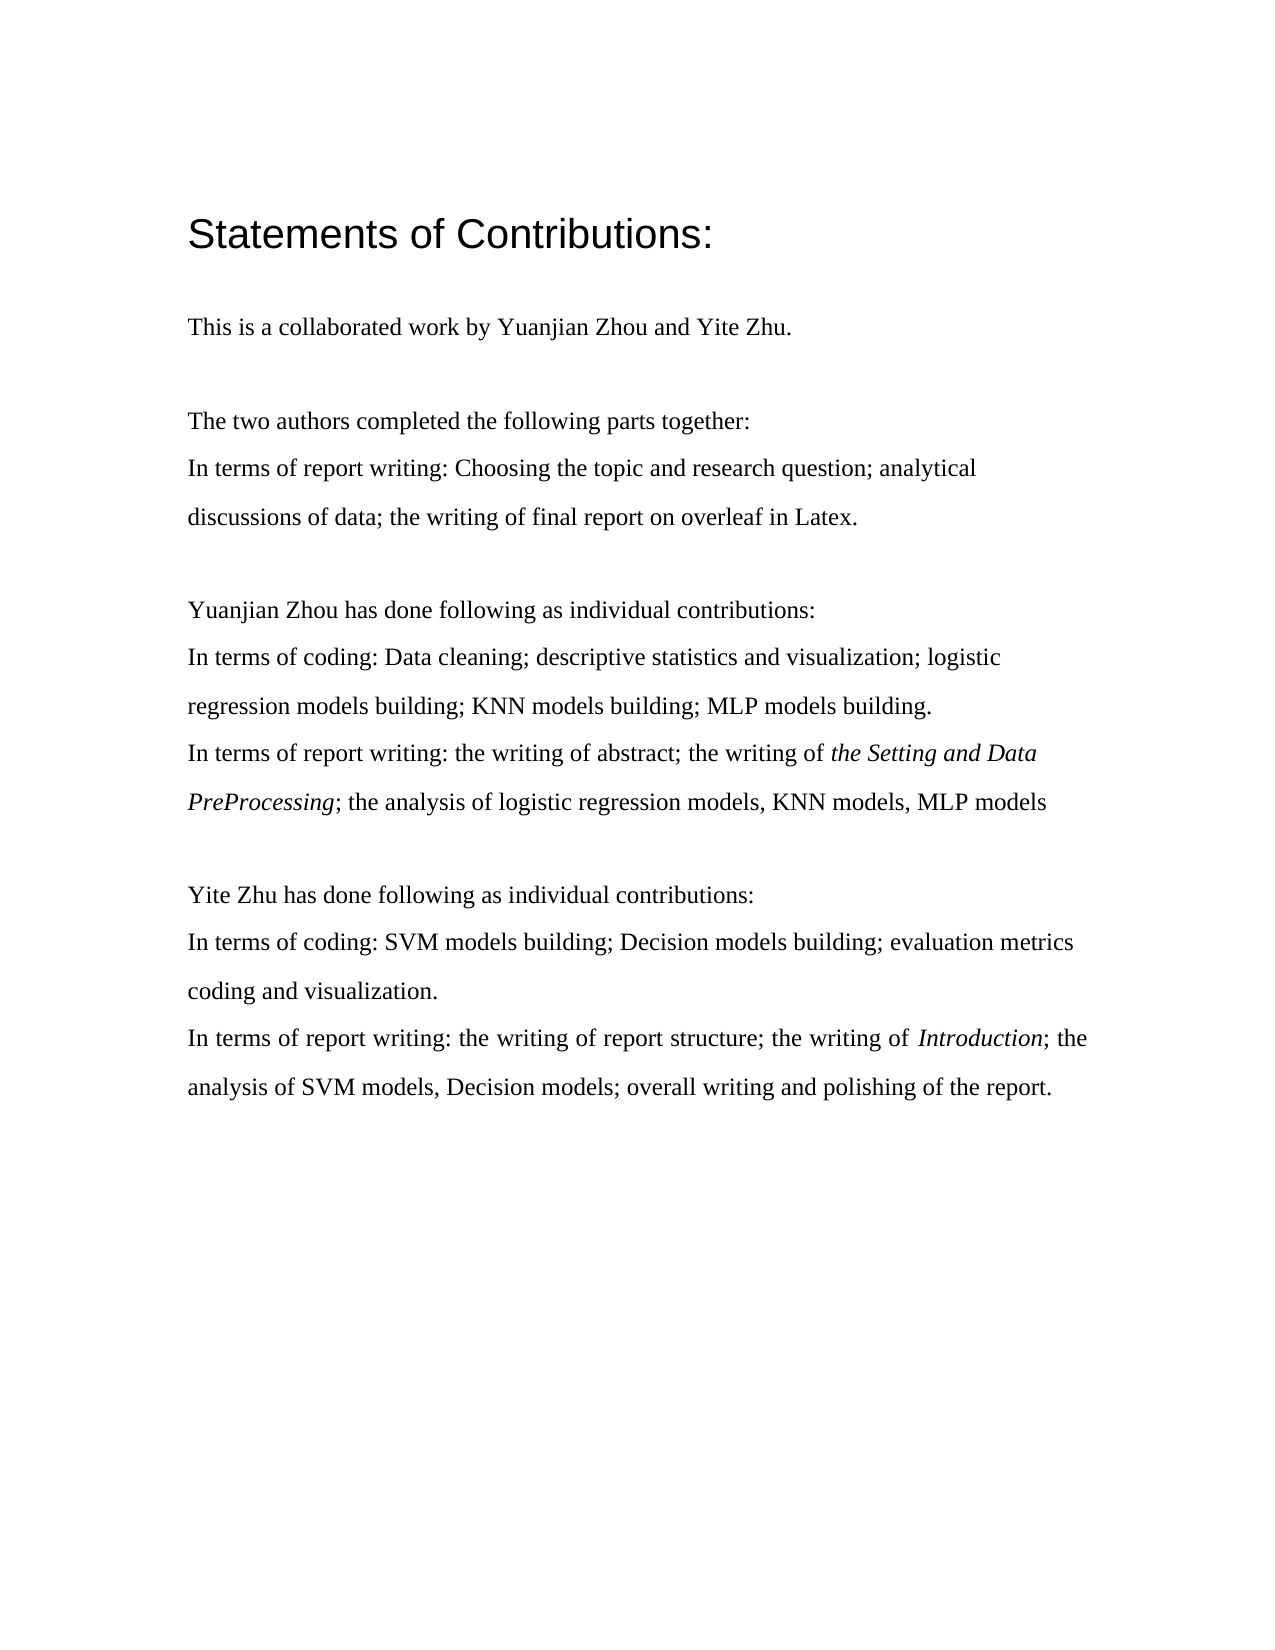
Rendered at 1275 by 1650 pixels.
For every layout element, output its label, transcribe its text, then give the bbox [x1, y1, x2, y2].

text In terms of coding: SVM models building; Decision models building; evaluation metrics coding and visualization. [187, 925, 1087, 1007]
text Yuanjian Zhou has done following as individual contributions: [187, 593, 1087, 626]
text In terms of report writing: Choosing the topic and research question; analytical discussions of data; the writing of final report on overleaf in Latex. [187, 451, 1087, 532]
text In terms of report writing: the writing of abstract; the writing of the Setting and Data PreProcessing; the analysis of logistic regression models, KNN models, MLP models [187, 736, 1087, 817]
text In terms of report writing: the writing of report structure; the writing of Introduction; the analysis of SVM models, Decision models; overall writing and polishing of the report. [187, 1021, 1087, 1102]
text Statements of Contributions: [187, 200, 1087, 265]
text The two authors completed the following parts together: [187, 404, 1087, 437]
text Yite Zhu has done following as individual contributions: [187, 878, 1087, 911]
text In terms of coding: Data cleaning; descriptive statistics and visualization; logistic regression models building; KNN models building; MLP models building. [187, 640, 1087, 722]
text This is a collaborated work by Yuanjian Zhou and Yite Zhu. [187, 310, 1087, 343]
